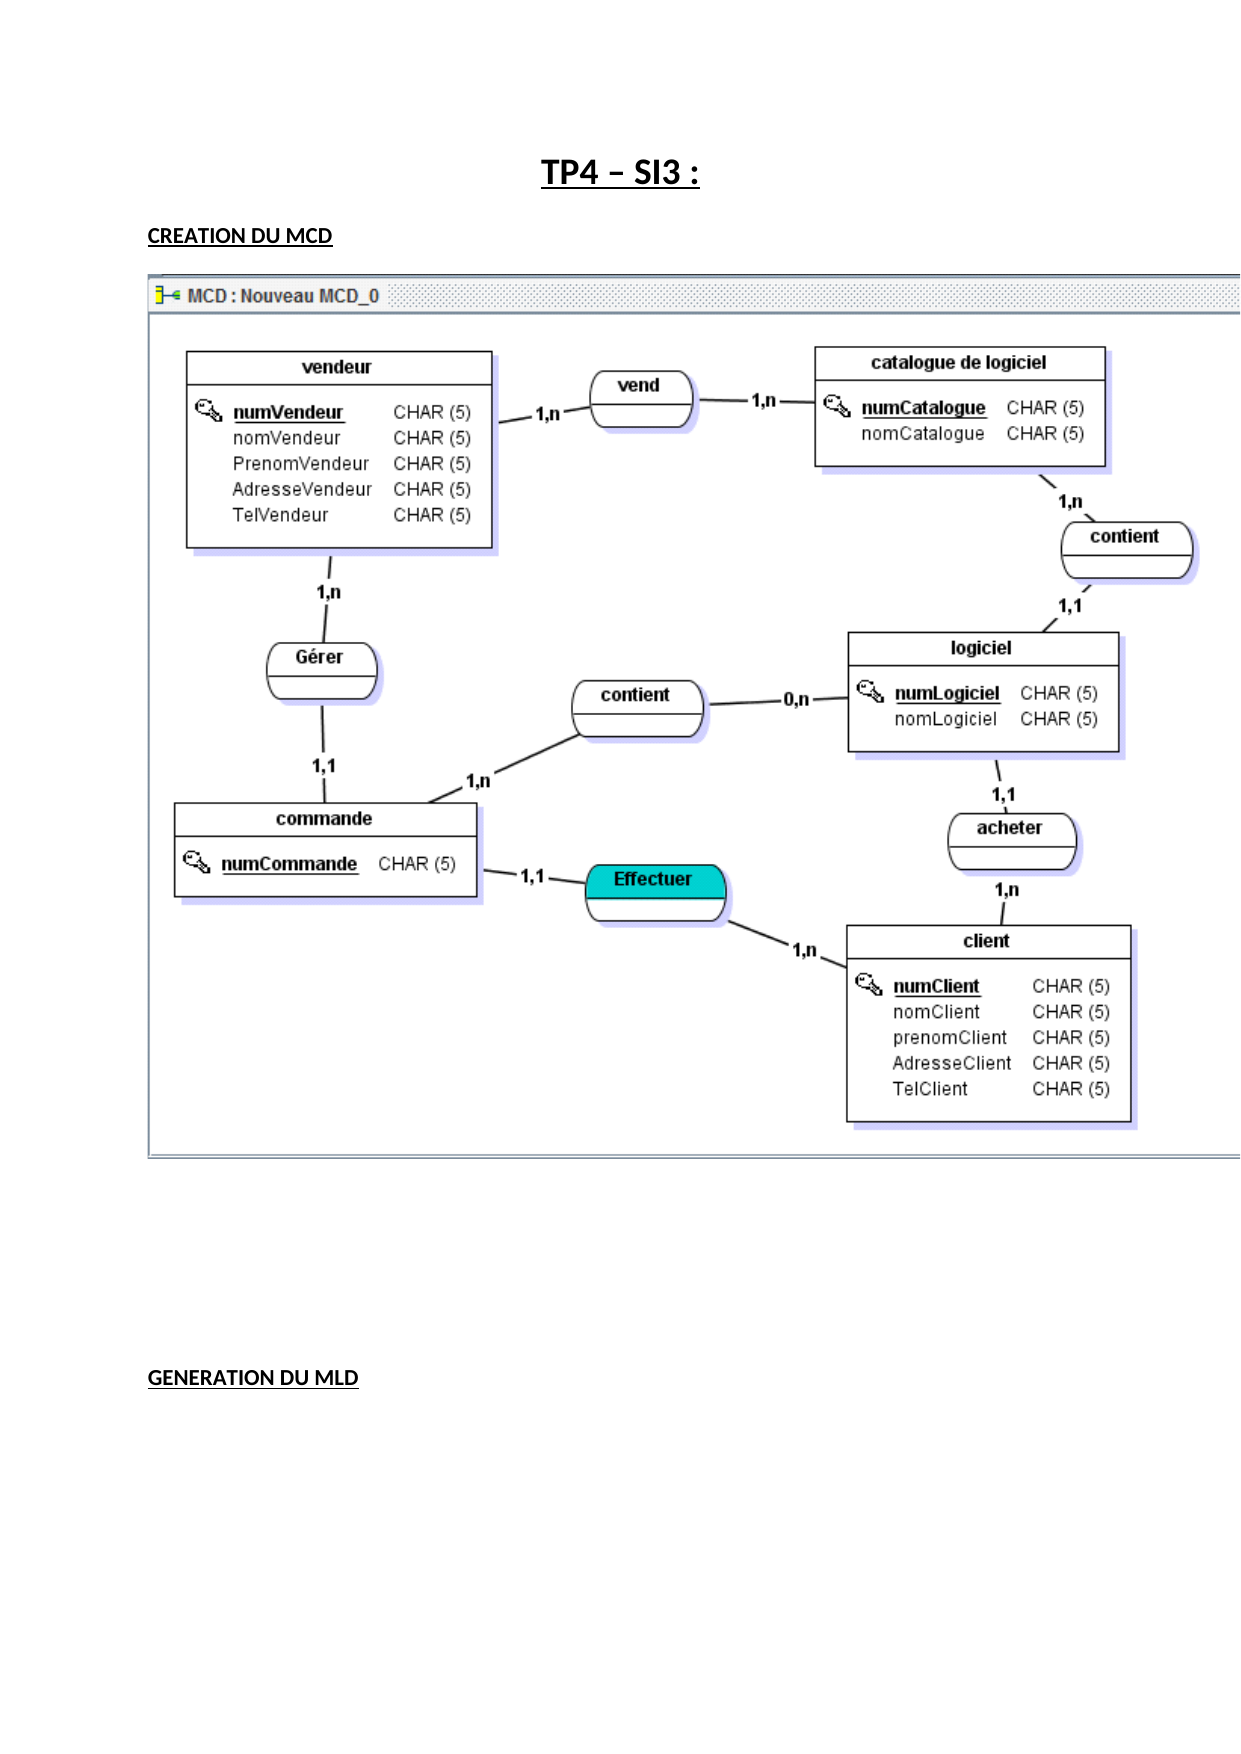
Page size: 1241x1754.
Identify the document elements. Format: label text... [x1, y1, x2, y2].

text CREATION DU MCD [148, 221, 1093, 249]
picture [147, 274, 1241, 1159]
text TP4 – SI3 : [148, 148, 1093, 193]
text GENERATION DU MLD [148, 1363, 1093, 1391]
